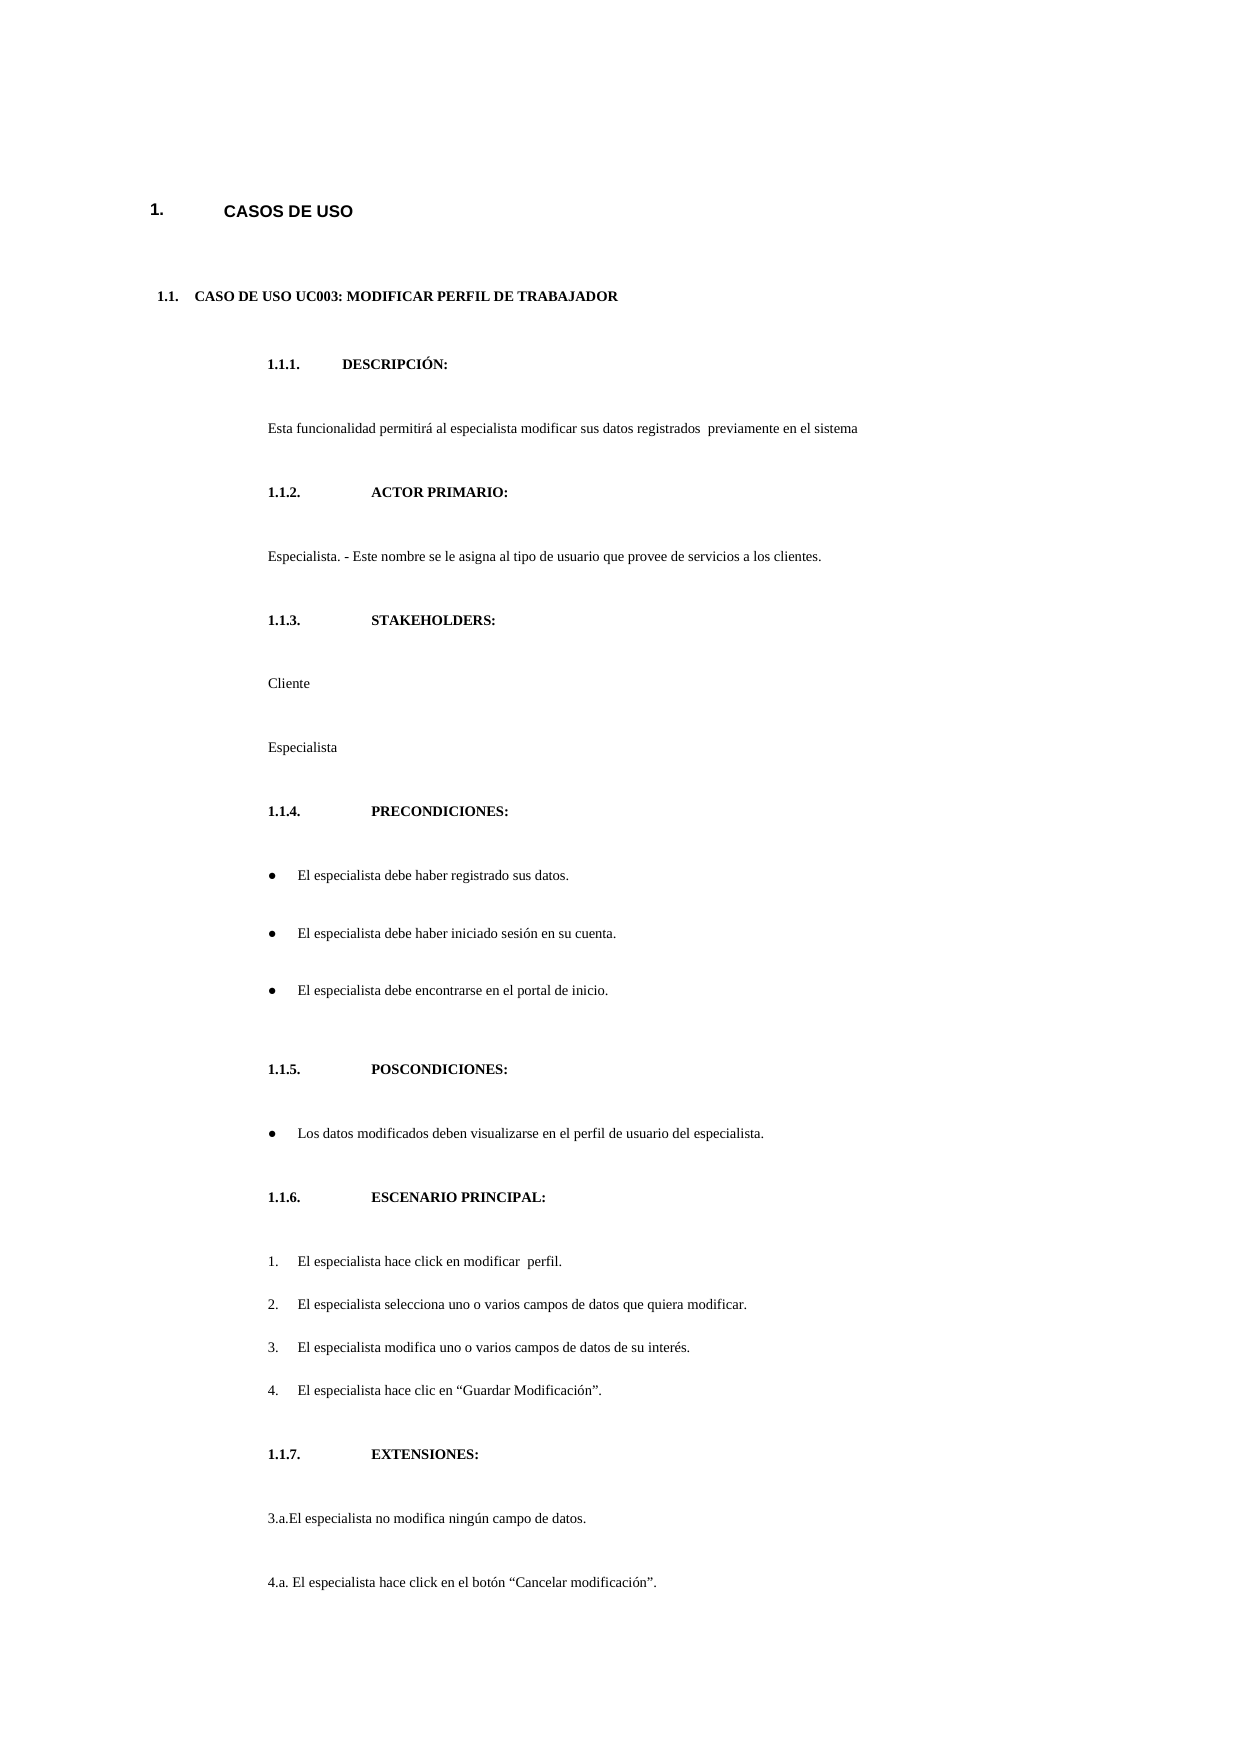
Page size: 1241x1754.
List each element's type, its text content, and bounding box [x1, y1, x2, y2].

text 4.a. El especialista hace click en el botón “Cancelar modificación”. [268, 1562, 1090, 1590]
list POSCONDICIONES: [268, 1048, 1090, 1077]
list El especialista hace click en modificar perfil. [268, 1240, 1090, 1269]
list El especialista debe haber iniciado sesión en su cuenta. [268, 913, 1090, 941]
list EXTENSIONES: [268, 1434, 1090, 1462]
subtitle CASO DE USO UC003: MODIFICAR PERFIL DE TRABAJADOR [157, 275, 1090, 304]
list ACTOR PRIMARIO: [268, 471, 1090, 500]
list El especialista debe encontrarse en el portal de inicio. [268, 970, 1090, 999]
text Especialista. - Este nombre se le asigna al tipo de usuario que provee de servicios a los clientes. [268, 535, 1090, 564]
list El especialista debe haber registrado sus datos. [268, 855, 1090, 884]
text Cliente [268, 663, 1090, 692]
subtitle CASOS DE USO [150, 187, 1090, 221]
list ESCENARIO PRINCIPAL: [268, 1176, 1090, 1205]
text 3.a.El especialista no modifica ningún campo de datos. [268, 1498, 1090, 1526]
list Los datos modificados deben visualizarse en el perfil de usuario del especialista. [268, 1112, 1090, 1141]
list PRECONDICIONES: [268, 791, 1090, 820]
list DESCRIPCIÓN: [267, 343, 1090, 372]
list El especialista selecciona uno o varios campos de datos que quiera modificar. [268, 1283, 1090, 1312]
list El especialista hace clic en “Guardar Modificación”. [268, 1370, 1090, 1398]
text Esta funcionalidad permitirá al especialista modificar sus datos registrados previamente en el sistema [268, 407, 1090, 436]
list El especialista modifica uno o varios campos de datos de su interés. [268, 1327, 1090, 1355]
list STAKEHOLDERS: [268, 599, 1090, 628]
text Especialista [268, 727, 1090, 756]
